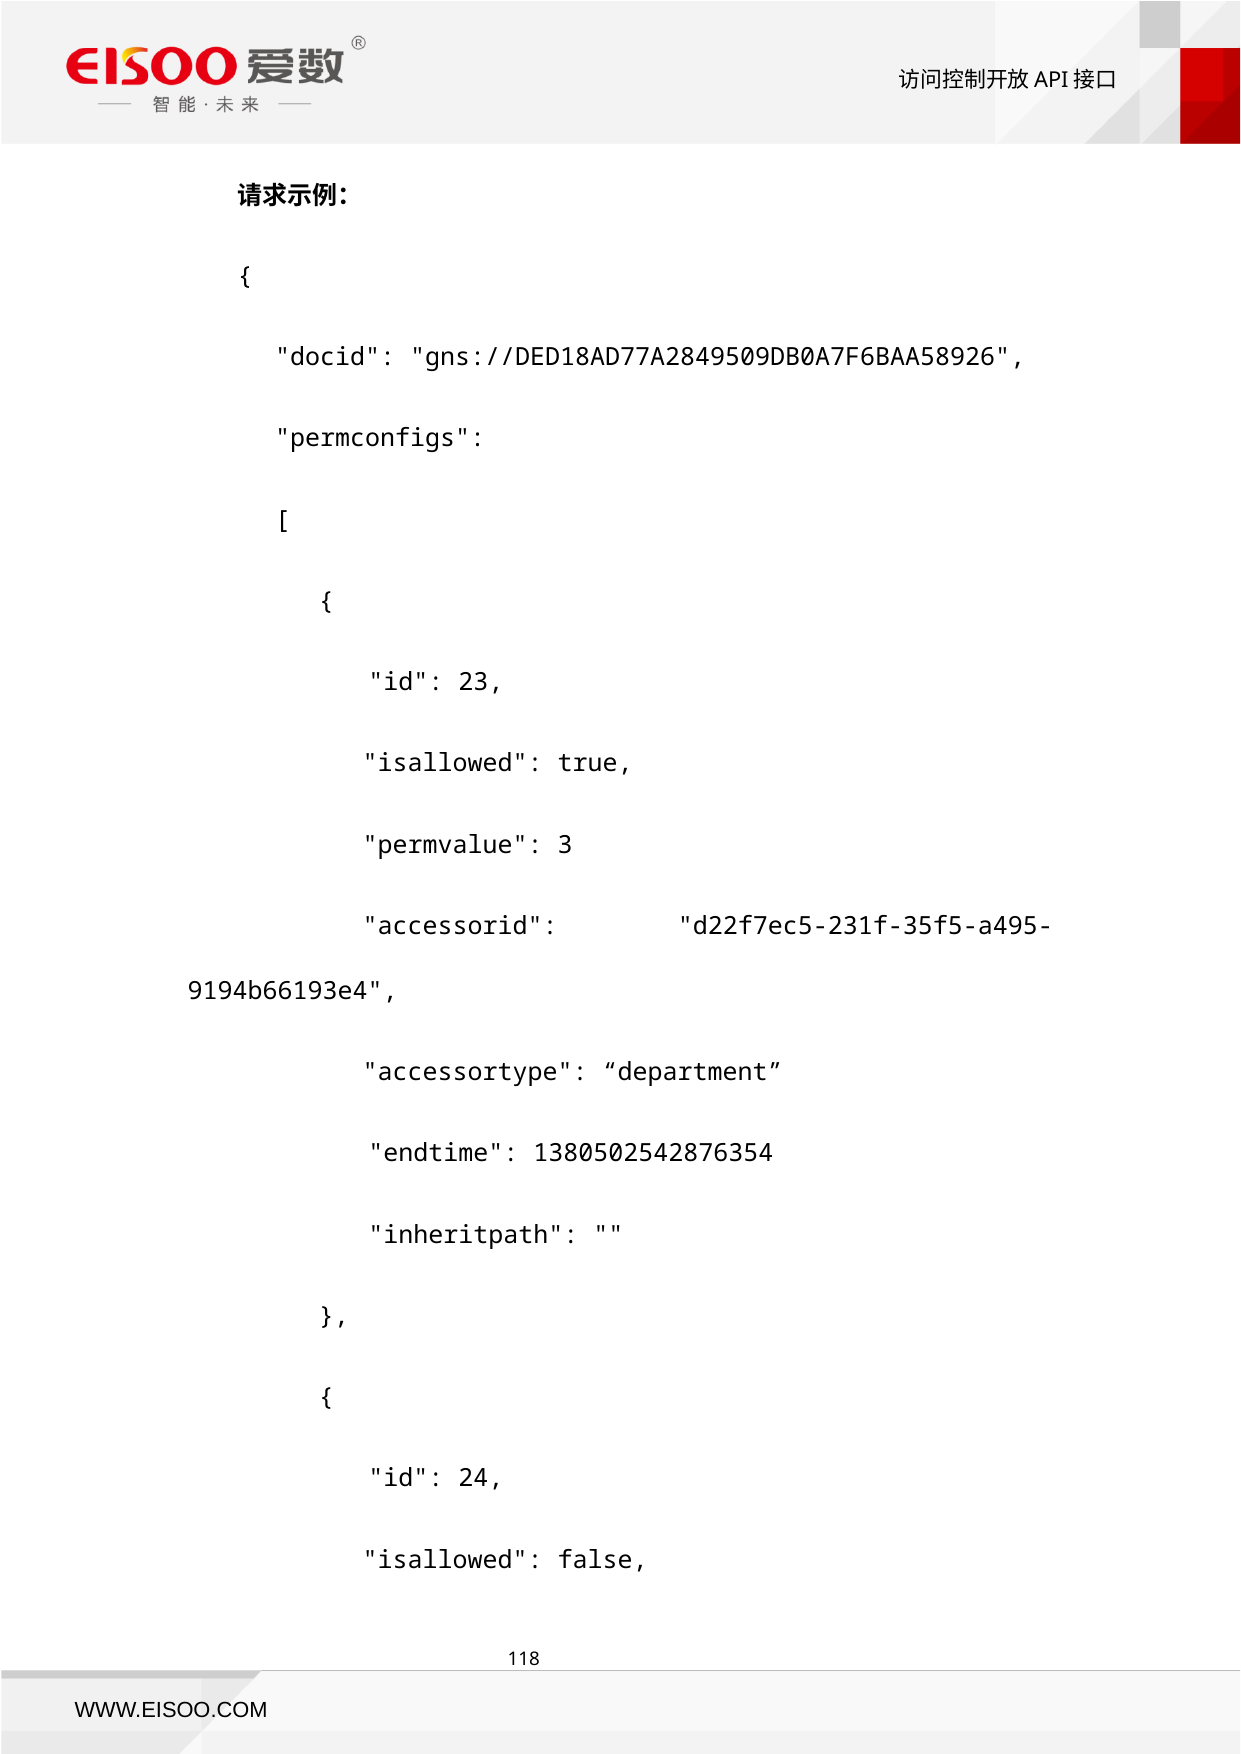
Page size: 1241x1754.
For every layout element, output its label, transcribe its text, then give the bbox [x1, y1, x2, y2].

text "id": 23, [187, 648, 1053, 713]
text { [187, 1363, 1053, 1428]
picture [1, 1, 1241, 158]
text "permconfigs": [187, 404, 1053, 469]
text "docid": "gns://DED18AD77A2849509DB0A7F6BAA58926", [187, 323, 1053, 388]
text "inheritpath": "" [187, 1201, 1053, 1266]
text { [187, 567, 1053, 632]
text 请求示例： [187, 161, 1053, 226]
text { [187, 242, 1053, 307]
text "permvalue": 3 [187, 811, 1053, 876]
text "accessortype": “department” [187, 1038, 1053, 1103]
text [ [187, 486, 1053, 551]
text "id": 24, [187, 1444, 1053, 1509]
text "isallowed": false, [187, 1526, 1053, 1591]
text "accessorid": "d22f7ec5-231f-35f5-a495-9194b66193e4", [187, 892, 1053, 1022]
text }, [187, 1282, 1053, 1347]
text "isallowed": true, [187, 729, 1053, 794]
text "endtime": 1380502542876354 [187, 1119, 1053, 1184]
picture [1, 1665, 1241, 1754]
